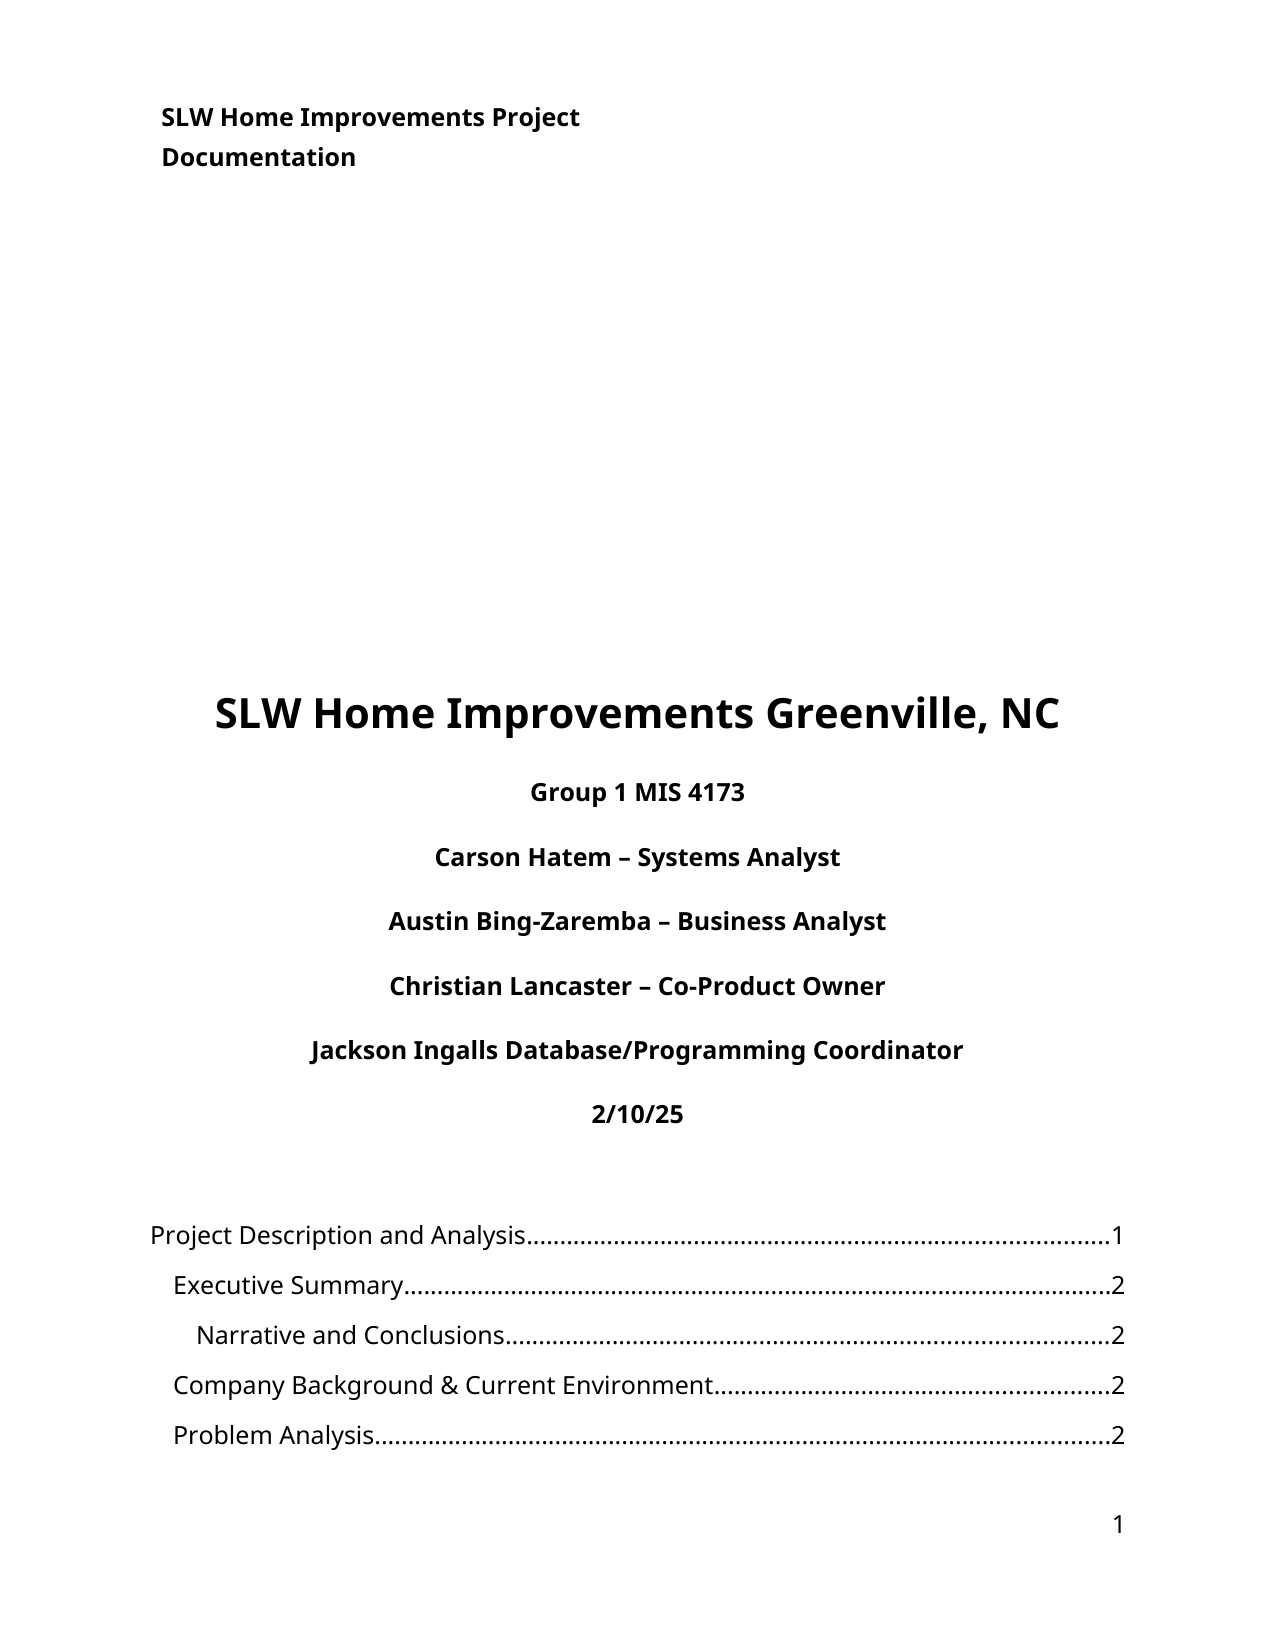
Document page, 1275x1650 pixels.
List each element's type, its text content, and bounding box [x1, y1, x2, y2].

text Group 1 MIS 4173 [150, 775, 1125, 809]
text Austin Bing-Zaremba – Business Analyst [150, 904, 1125, 938]
text Jackson Ingalls Database/Programming Coordinator [150, 1033, 1125, 1067]
text Christian Lancaster – Co-Product Owner [150, 968, 1125, 1002]
text SLW Home Improvements Greenville, NC [150, 684, 1125, 741]
text 2/10/25 [150, 1097, 1125, 1131]
text Carson Hatem – Systems Analyst [150, 839, 1125, 873]
